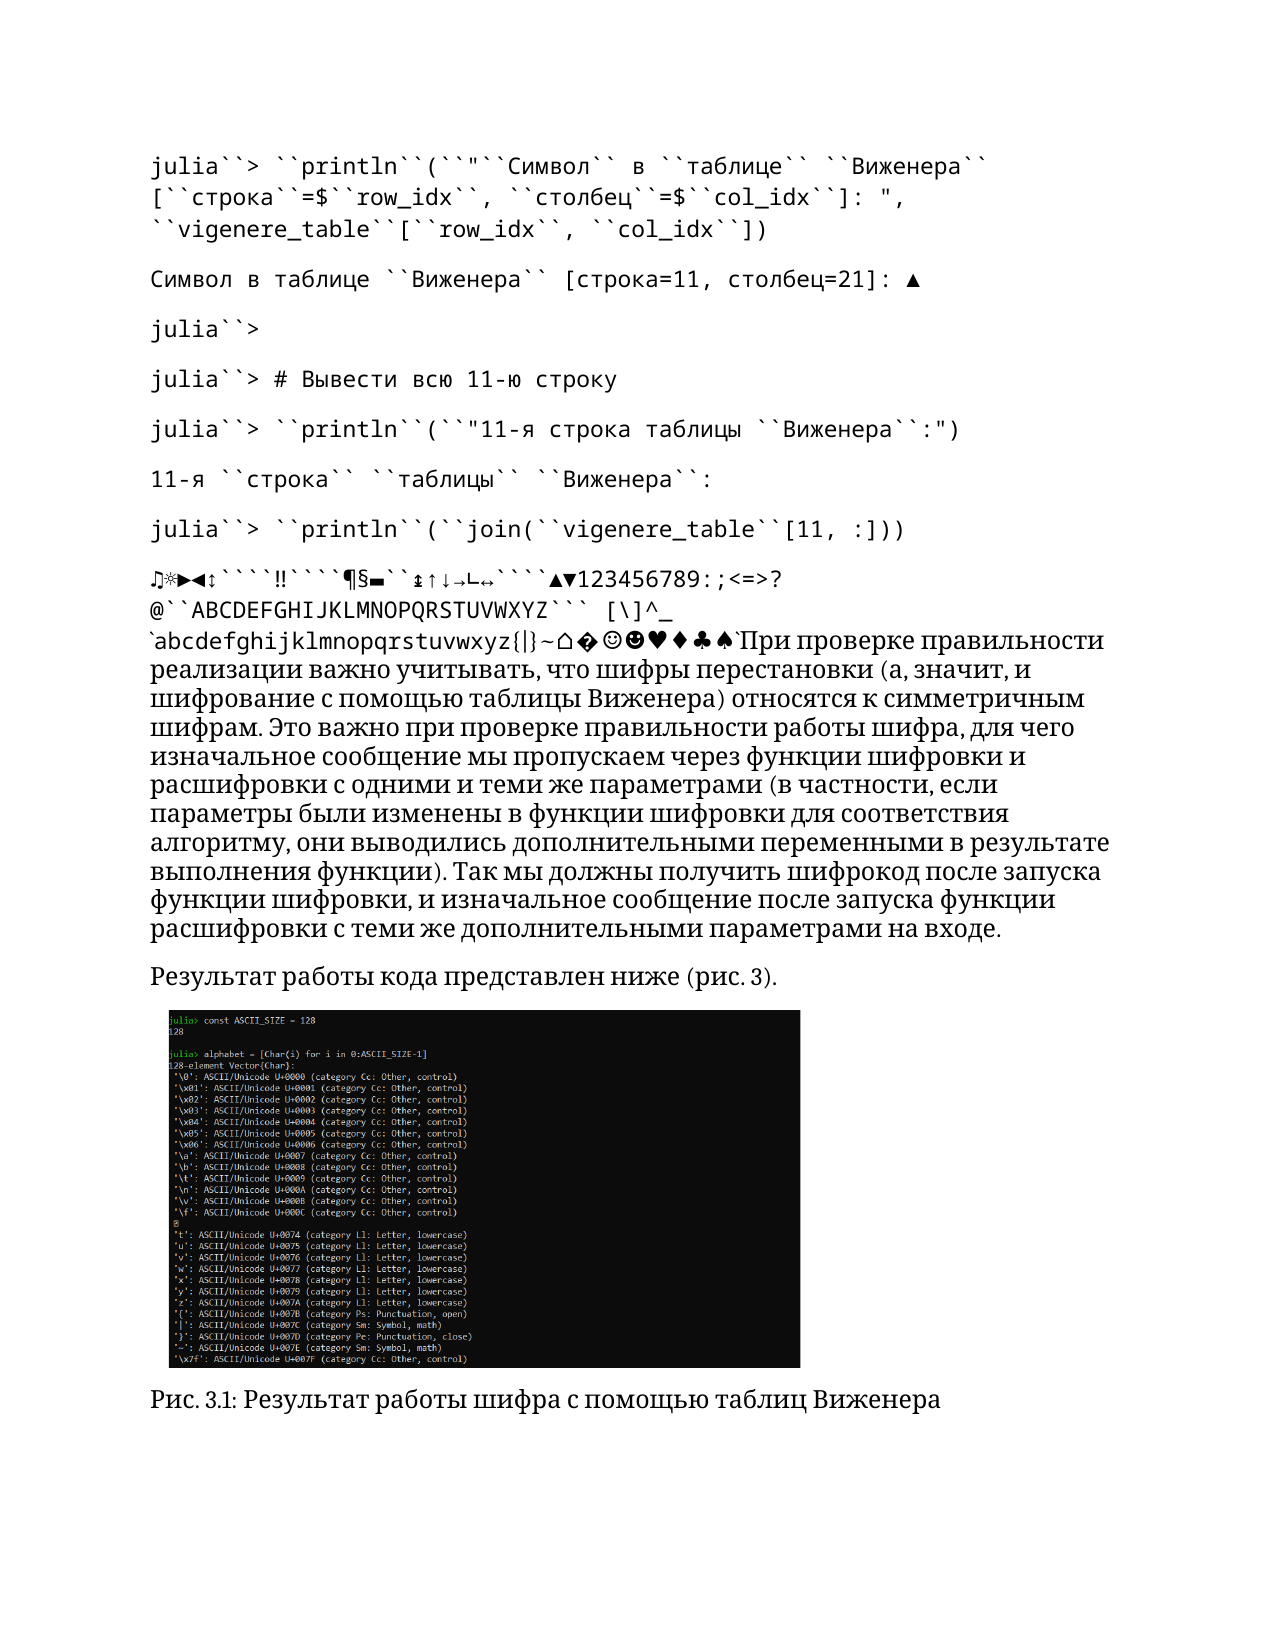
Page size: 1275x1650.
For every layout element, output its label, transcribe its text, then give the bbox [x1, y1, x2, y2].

text Рис. 3.1: Результат работы шифра с помощью таблиц Виженера [150, 1386, 1125, 1415]
text julia``> ``println``(``"11-я строка таблицы ``Виженера``:") [150, 412, 1125, 444]
text ♫☼►◄↕``️``‼``️``¶§▬``↨↑↓→∟↔``️``▲▼123456789:;<=>?@``ABCDEFGHIJKLMNOPQRSTUVWXYZ``` [\]^_ `abcdefghijklmnopqrstuvwxyz{|}~⌂�☺️☻♥️♦️♣️♠`️При проверке правильности реализации важно учитывать, что шифры перестановки (а, значит, и шифрование с помощью таблицы Виженера) относятся к симметричным шифрам. Это важно при проверке правильности работы шифра, для чего изначальное сообщение мы пропускаем через функции шифровки и расшифровки с одними и теми же параметрами (в частности, если параметры были изменены в функции шифровки для соответствия алгоритму, они выводились дополнительными переменными в результате выполнения функции). Так мы должны получить шифрокод после запуска функции шифровки, и изначальное сообщение после запуска функции расшифровки с теми же дополнительными параметрами на входе. [150, 562, 1125, 944]
text julia``> ``println``(``join(``vigenere_table``[11, :])) [150, 512, 1125, 544]
text Символ в таблице ``Виженера`` [строка=11, столбец=21]: ▲ [150, 262, 1125, 294]
text 11-я ``строка`` ``таблицы`` ``Виженера``: [150, 462, 1125, 494]
text julia``> ``println``(``"``Символ`` в ``таблице`` ``Виженера`` [``строка``=$``row_idx``, ``столбец``=$``col_idx``]: ", ``vigenere_table``[``row_idx``, ``col_idx``]) [150, 150, 1125, 244]
text Результат работы кода представлен ниже (рис. 3). [150, 962, 1125, 991]
picture [168, 1010, 801, 1368]
text julia``> # Вывести всю 11-ю строку [150, 362, 1125, 394]
text julia``> [150, 312, 1125, 344]
